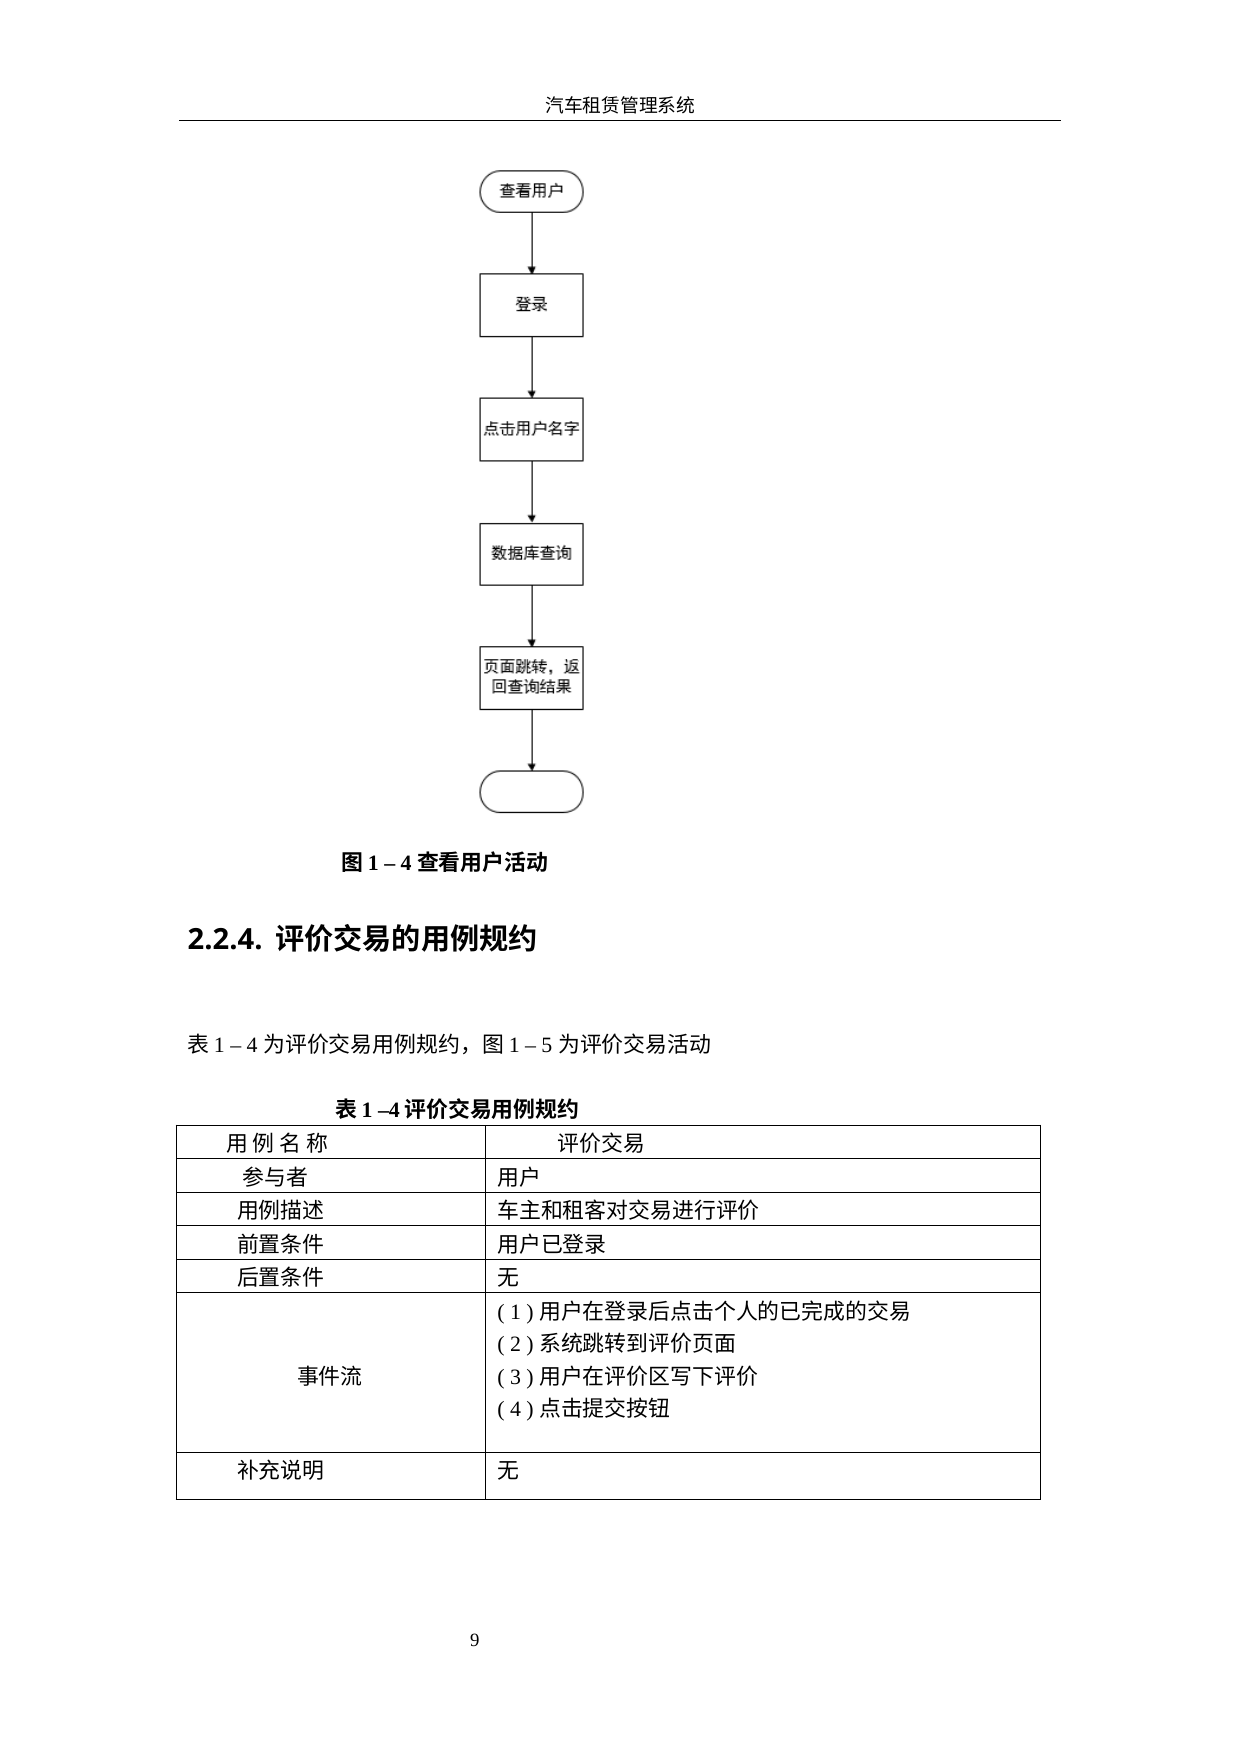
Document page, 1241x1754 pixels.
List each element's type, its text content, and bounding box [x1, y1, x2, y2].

table_header 用 例 名 称 [177, 1126, 485, 1158]
table_cell 用户已登录 [486, 1226, 1040, 1259]
table_cell 后置条件 [177, 1260, 485, 1292]
table_cell 事件流 [177, 1293, 485, 1452]
picture [269, 168, 831, 838]
text 表1 – 4 为评价交易用例规约，图 1 – 5 为评价交易活动 [187, 1027, 1053, 1059]
table_cell 车主和租客对交易进行评价 [486, 1193, 1040, 1225]
table_cell 用例描述 [177, 1193, 485, 1225]
table_cell 无 [486, 1453, 1040, 1499]
table_cell 前置条件 [177, 1226, 485, 1259]
table_cell ( 1 ) 用户在登录后点击个人的已完成的交易 ( 2 ) 系统跳转到评价页面 ( 3 ) 用户在评价区写下评价 ( 4 ) 点击提交按钮 [486, 1293, 1040, 1452]
table_cell 参与者 [177, 1159, 485, 1192]
table_cell 无 [486, 1260, 1040, 1292]
subtitle 评价交易的用例规约 [187, 904, 1053, 969]
table_cell 补充说明 [177, 1453, 485, 1499]
text 图 1 – 4 查看用户活动 [187, 844, 1053, 877]
table_cell 用户 [486, 1159, 1040, 1192]
table_header 评价交易 [486, 1126, 1040, 1158]
text 表1 –4评价交易用例规约 [187, 1092, 1053, 1124]
